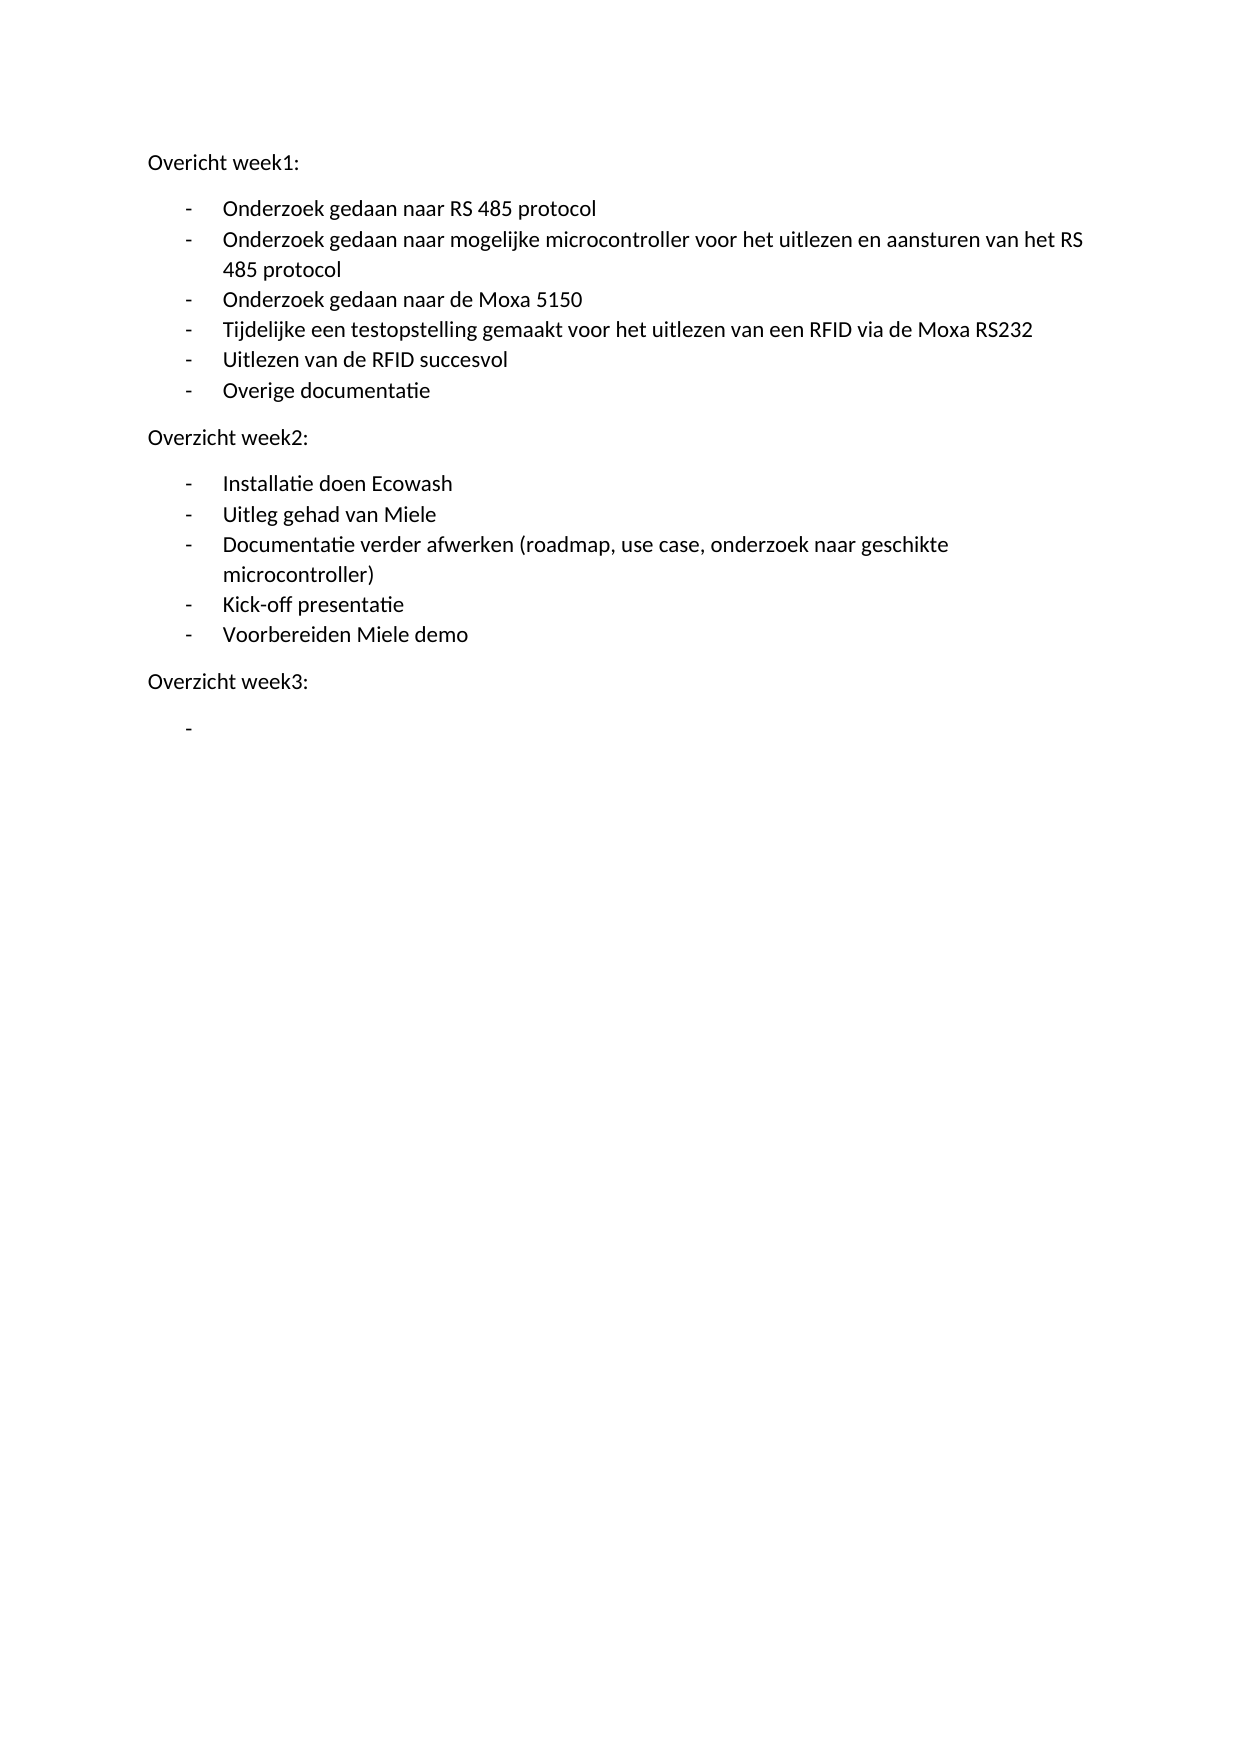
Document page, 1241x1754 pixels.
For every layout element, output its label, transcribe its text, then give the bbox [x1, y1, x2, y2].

list Voorbereiden Miele demo [185, 621, 1093, 648]
text Overzicht week2: [148, 423, 1093, 451]
list Installatie doen Ecowash [185, 469, 1093, 497]
list Kick-off presentatie [185, 590, 1093, 618]
list Tijdelijke een testopstelling gemaakt voor het uitlezen van een RFID via de Moxa RS232 [185, 315, 1093, 343]
list Onderzoek gedaan naar mogelijke microcontroller voor het uitlezen en aansturen van het RS 485 protocol [185, 225, 1093, 283]
list Onderzoek gedaan naar de Moxa 5150 [185, 285, 1093, 313]
text Overicht week1: [148, 148, 1093, 176]
list Uitlezen van de RFID succesvol [185, 346, 1093, 373]
list Onderzoek gedaan naar RS 485 protocol [185, 194, 1093, 222]
list Overige documentatie [185, 376, 1093, 404]
list Uitleg gehad van Miele [185, 500, 1093, 528]
list Documentatie verder afwerken (roadmap, use case, onderzoek naar geschikte microcontroller) [185, 530, 1093, 588]
text Overzicht week3: [148, 667, 1093, 695]
